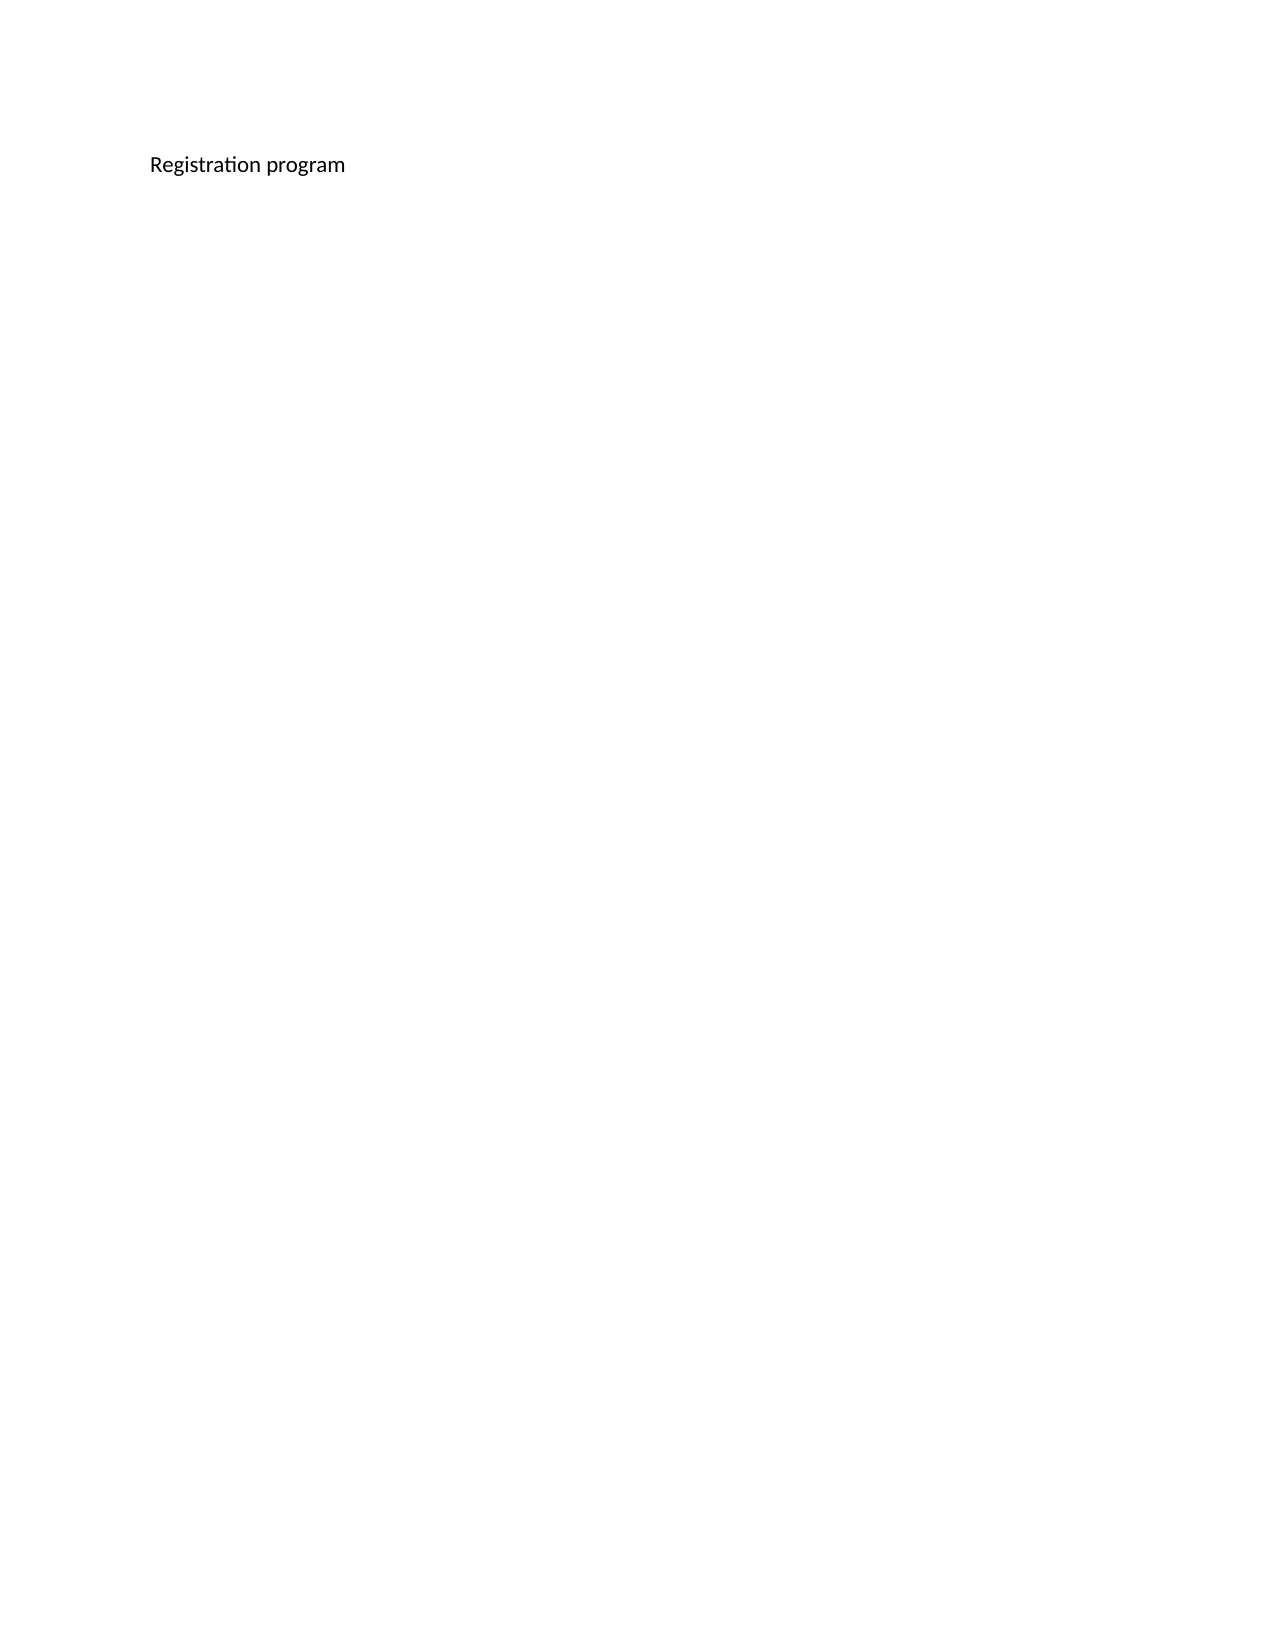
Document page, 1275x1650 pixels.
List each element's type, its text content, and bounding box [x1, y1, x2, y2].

text Registration program [150, 150, 1125, 178]
